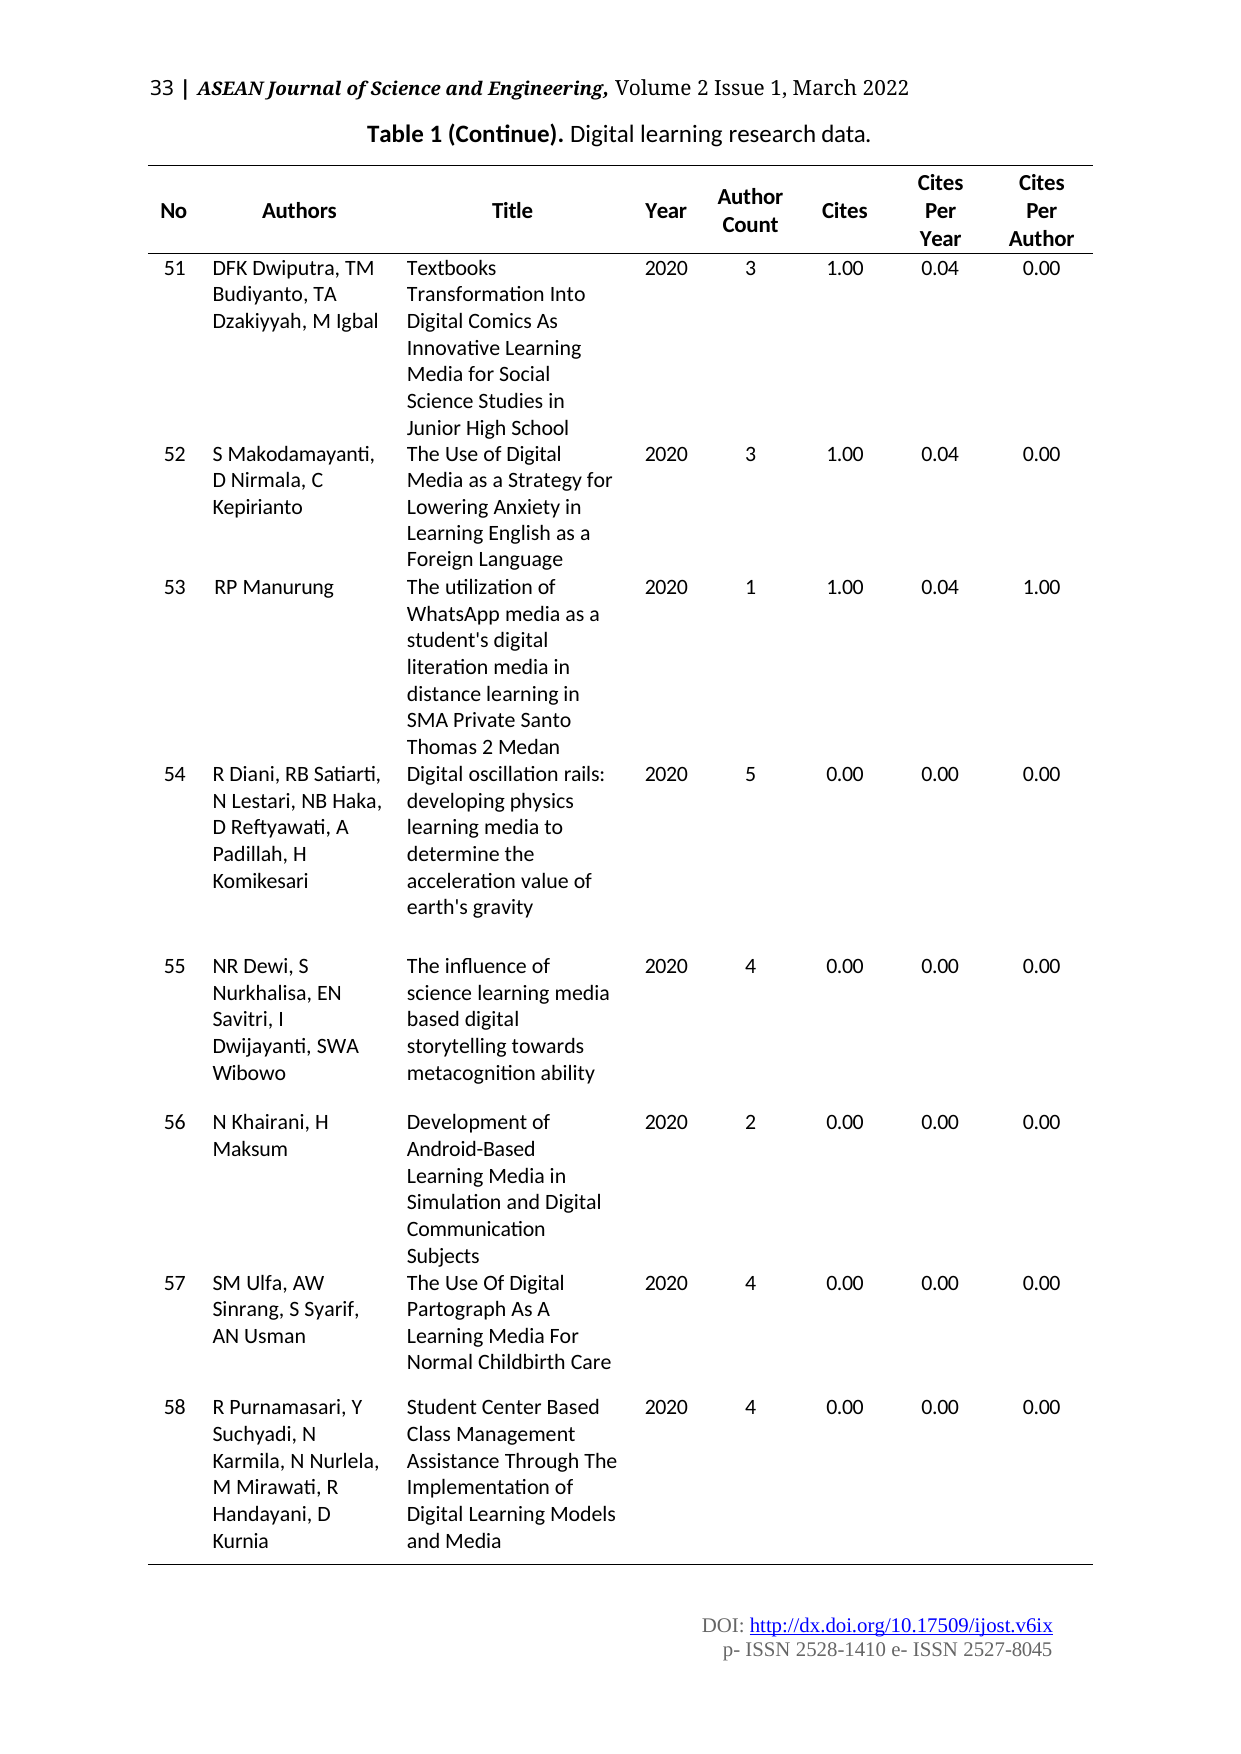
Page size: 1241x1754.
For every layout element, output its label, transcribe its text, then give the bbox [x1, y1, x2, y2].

table_cell Textbooks Transformation Into Digital Comics As Innovative Learning Media for Social Science Studies in Junior High School [395, 254, 631, 441]
table_header No [148, 166, 200, 253]
table_cell R Purnamasari, Y Suchyadi, N Karmila, N Nurlela, M Mirawati, R Handayani, D Kurnia [200, 1386, 395, 1564]
table_cell 57 [148, 1271, 200, 1386]
table_cell 3 [703, 254, 803, 441]
table_cell 0.00 [986, 1271, 1093, 1386]
table_cell 5 [703, 762, 803, 938]
table_cell 1.00 [986, 575, 1093, 762]
table_cell 0.00 [803, 1099, 892, 1271]
table_cell 0.00 [892, 1386, 986, 1564]
table_cell 0.00 [986, 762, 1093, 938]
table_cell 0.00 [803, 1271, 892, 1386]
table_header Author Count [703, 166, 803, 253]
table_cell 2020 [631, 1099, 703, 1271]
table_cell 1.00 [803, 575, 892, 762]
table_cell NR Dewi, S Nurkhalisa, EN Savitri, I Dwijayanti, SWA Wibowo [200, 938, 395, 1099]
table_cell N Khairani, H Maksum [200, 1099, 395, 1271]
table_cell 4 [703, 1386, 803, 1564]
table_cell 1.00 [803, 254, 892, 441]
table_cell 0.04 [892, 575, 986, 762]
table_cell Student Center Based Class Management Assistance Through The Implementation of Digital Learning Models and Media [395, 1386, 631, 1564]
table_cell 0.00 [892, 938, 986, 1099]
table_cell 56 [148, 1099, 200, 1271]
table_header Cites Per Author [986, 166, 1093, 253]
table_cell Development of Android-Based Learning Media in Simulation and Digital Communication Subjects [395, 1099, 631, 1271]
table_cell 2020 [631, 1386, 703, 1564]
table_cell 54 [148, 762, 200, 938]
table_cell SM Ulfa, AW Sinrang, S Syarif, AN Usman [200, 1271, 395, 1386]
table_cell The Use of Digital Media as a Strategy for Lowering Anxiety in Learning English as a Foreign Language [395, 441, 631, 575]
table_cell 1.00 [803, 441, 892, 575]
table_cell S Makodamayanti, D Nirmala, C Kepirianto [200, 441, 395, 575]
table_cell 52 [148, 441, 200, 575]
table_cell 0.00 [986, 441, 1093, 575]
table_cell 0.00 [892, 1099, 986, 1271]
table_cell 0.00 [803, 1386, 892, 1564]
table_cell 0.00 [803, 938, 892, 1099]
table_header Cites [803, 166, 892, 253]
table_cell Digital oscillation rails: developing physics learning media to determine the acceleration value of earth's gravity [395, 762, 631, 938]
table_cell 55 [148, 938, 200, 1099]
table_header Year [631, 166, 703, 253]
table_cell 0.00 [986, 938, 1093, 1099]
table_cell RP Manurung [200, 575, 395, 762]
table_header Authors [200, 166, 395, 253]
table_cell The utilization of WhatsApp media as a student's digital literation media in distance learning in SMA Private Santo Thomas 2 Medan [395, 575, 631, 762]
table_cell The Use Of Digital Partograph As A Learning Media For Normal Childbirth Care [395, 1271, 631, 1386]
table_header Cites Per Year [892, 166, 986, 253]
table_cell 2020 [631, 938, 703, 1099]
table_cell 0.00 [986, 1386, 1093, 1564]
table_cell 2020 [631, 254, 703, 441]
table_cell 2020 [631, 1271, 703, 1386]
table_cell 0.00 [986, 1099, 1093, 1271]
table_cell 4 [703, 1271, 803, 1386]
table_cell 2020 [631, 575, 703, 762]
table_cell 0.00 [986, 254, 1093, 441]
table_cell 58 [148, 1386, 200, 1564]
table_cell 0.00 [892, 1271, 986, 1386]
table_cell 0.04 [892, 441, 986, 575]
table_header Title [395, 166, 631, 253]
table_cell 51 [148, 254, 200, 441]
table_cell 2020 [631, 762, 703, 938]
table_cell 0.00 [803, 762, 892, 938]
table_cell DFK Dwiputra, TM Budiyanto, TA Dzakiyyah, M Igbal [200, 254, 395, 441]
table_cell The influence of science learning media based digital storytelling towards metacognition ability [395, 938, 631, 1099]
table_cell R Diani, RB Satiarti, N Lestari, NB Haka, D Reftyawati, A Padillah, H Komikesari [200, 762, 395, 938]
table_cell 0.00 [892, 762, 986, 938]
table_cell 2 [703, 1099, 803, 1271]
table_cell 3 [703, 441, 803, 575]
table_cell 53 [148, 575, 200, 762]
table_cell 0.04 [892, 254, 986, 441]
table_cell 4 [703, 938, 803, 1099]
table_cell 2020 [631, 441, 703, 575]
table_cell 1 [703, 575, 803, 762]
